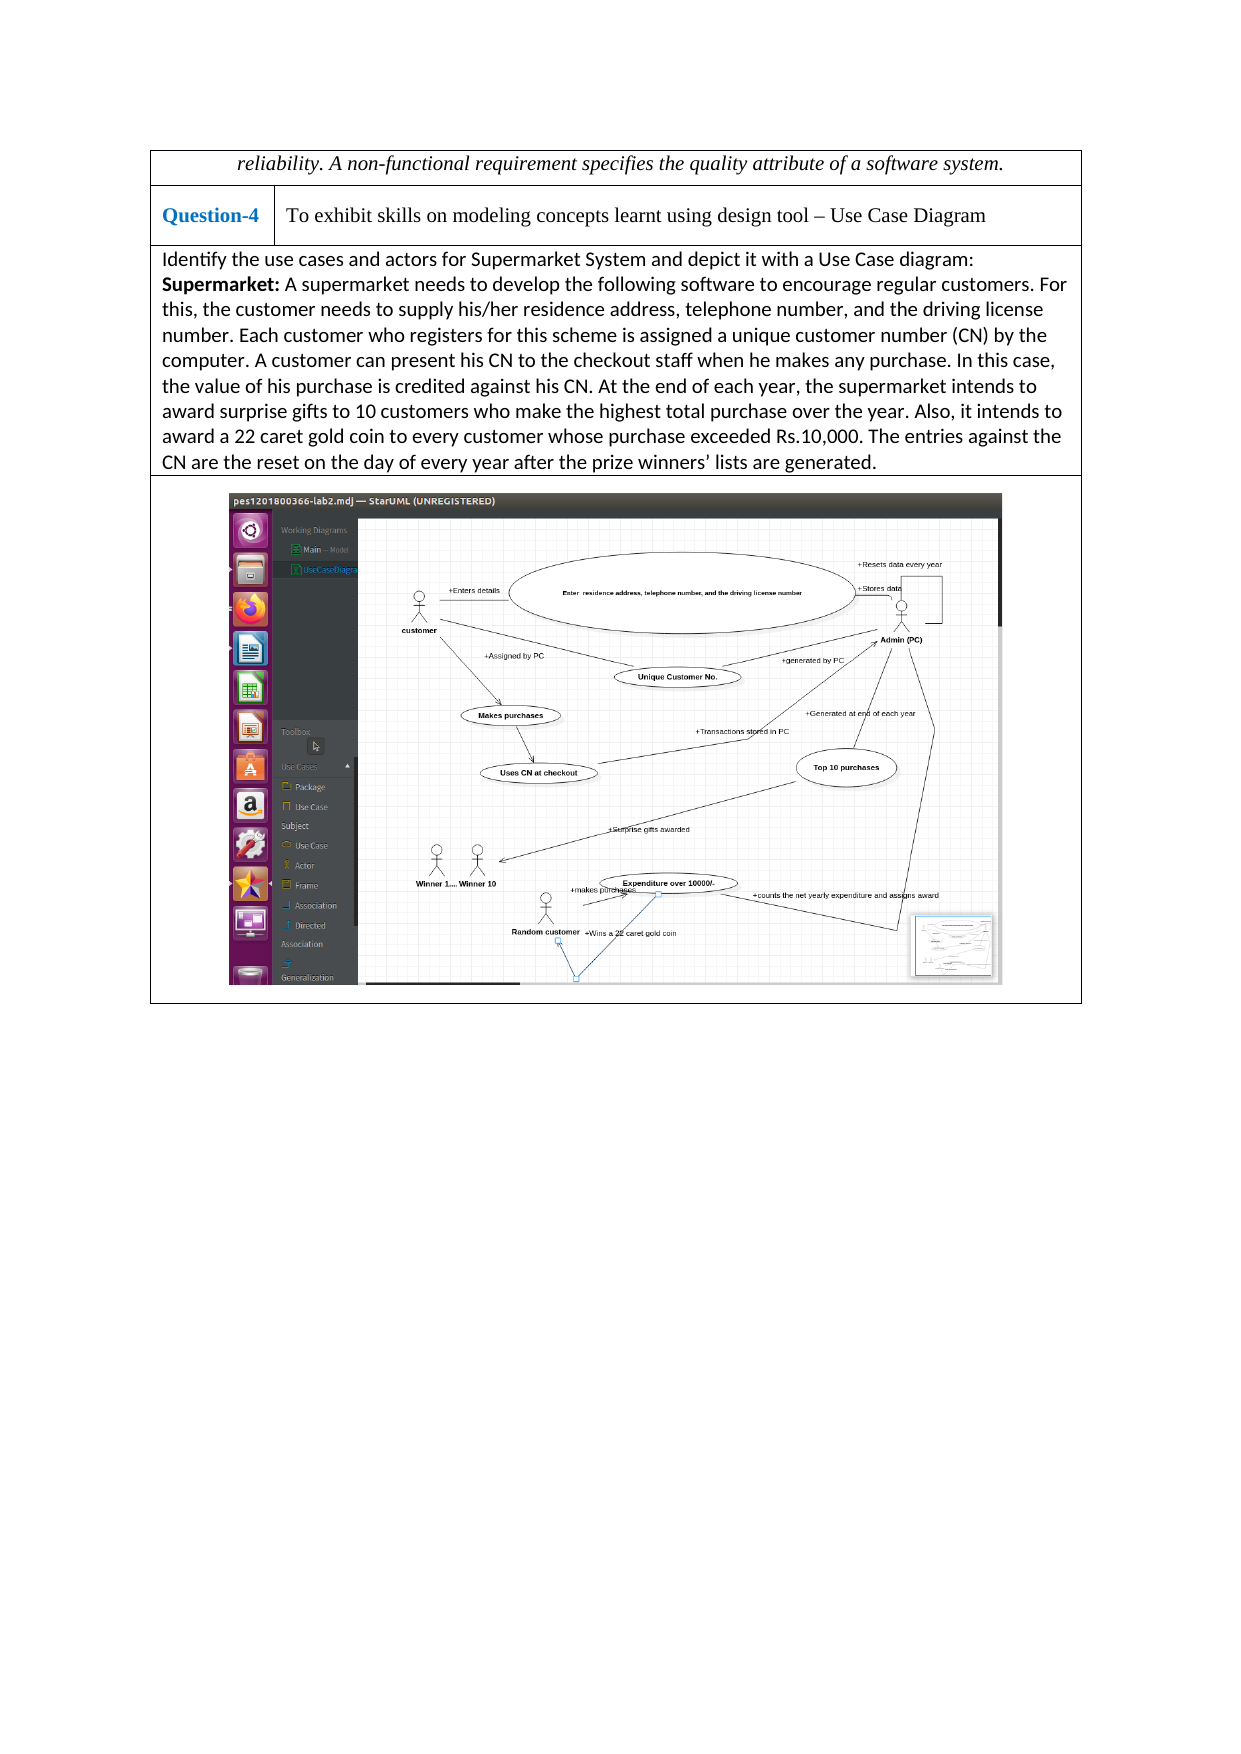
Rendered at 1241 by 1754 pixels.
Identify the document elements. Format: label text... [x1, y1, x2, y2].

table_cell Identify the use cases and actors for Supermarket System and depict it with a Use Case diagram: Supermarket: A supermarket needs to develop the following software to encourage regular customers. For this, the customer needs to supply his/her residence address, telephone number, and the driving license number. Each customer who registers for this scheme is assigned a unique customer number (CN) by the computer. A customer can present his CN to the checkout staff when he makes any purchase. In this case, the value of his purchase is credited against his CN. At the end of each year, the supermarket intends to award surprise gifts to 10 customers who make the highest total purchase over the year. Also, it intends to award a 22 caret gold coin to every customer whose purchase exceeded Rs.10,000. The entries against the CN are the reset on the day of every year after the prize winners’ lists are generated. [151, 246, 1081, 474]
table_cell [151, 476, 1081, 1003]
table_cell To exhibit skills on modeling concepts learnt using design tool – Use Case Diagram [275, 186, 1081, 245]
picture [229, 493, 1003, 985]
table_cell Question-4 [151, 186, 274, 245]
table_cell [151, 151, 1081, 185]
